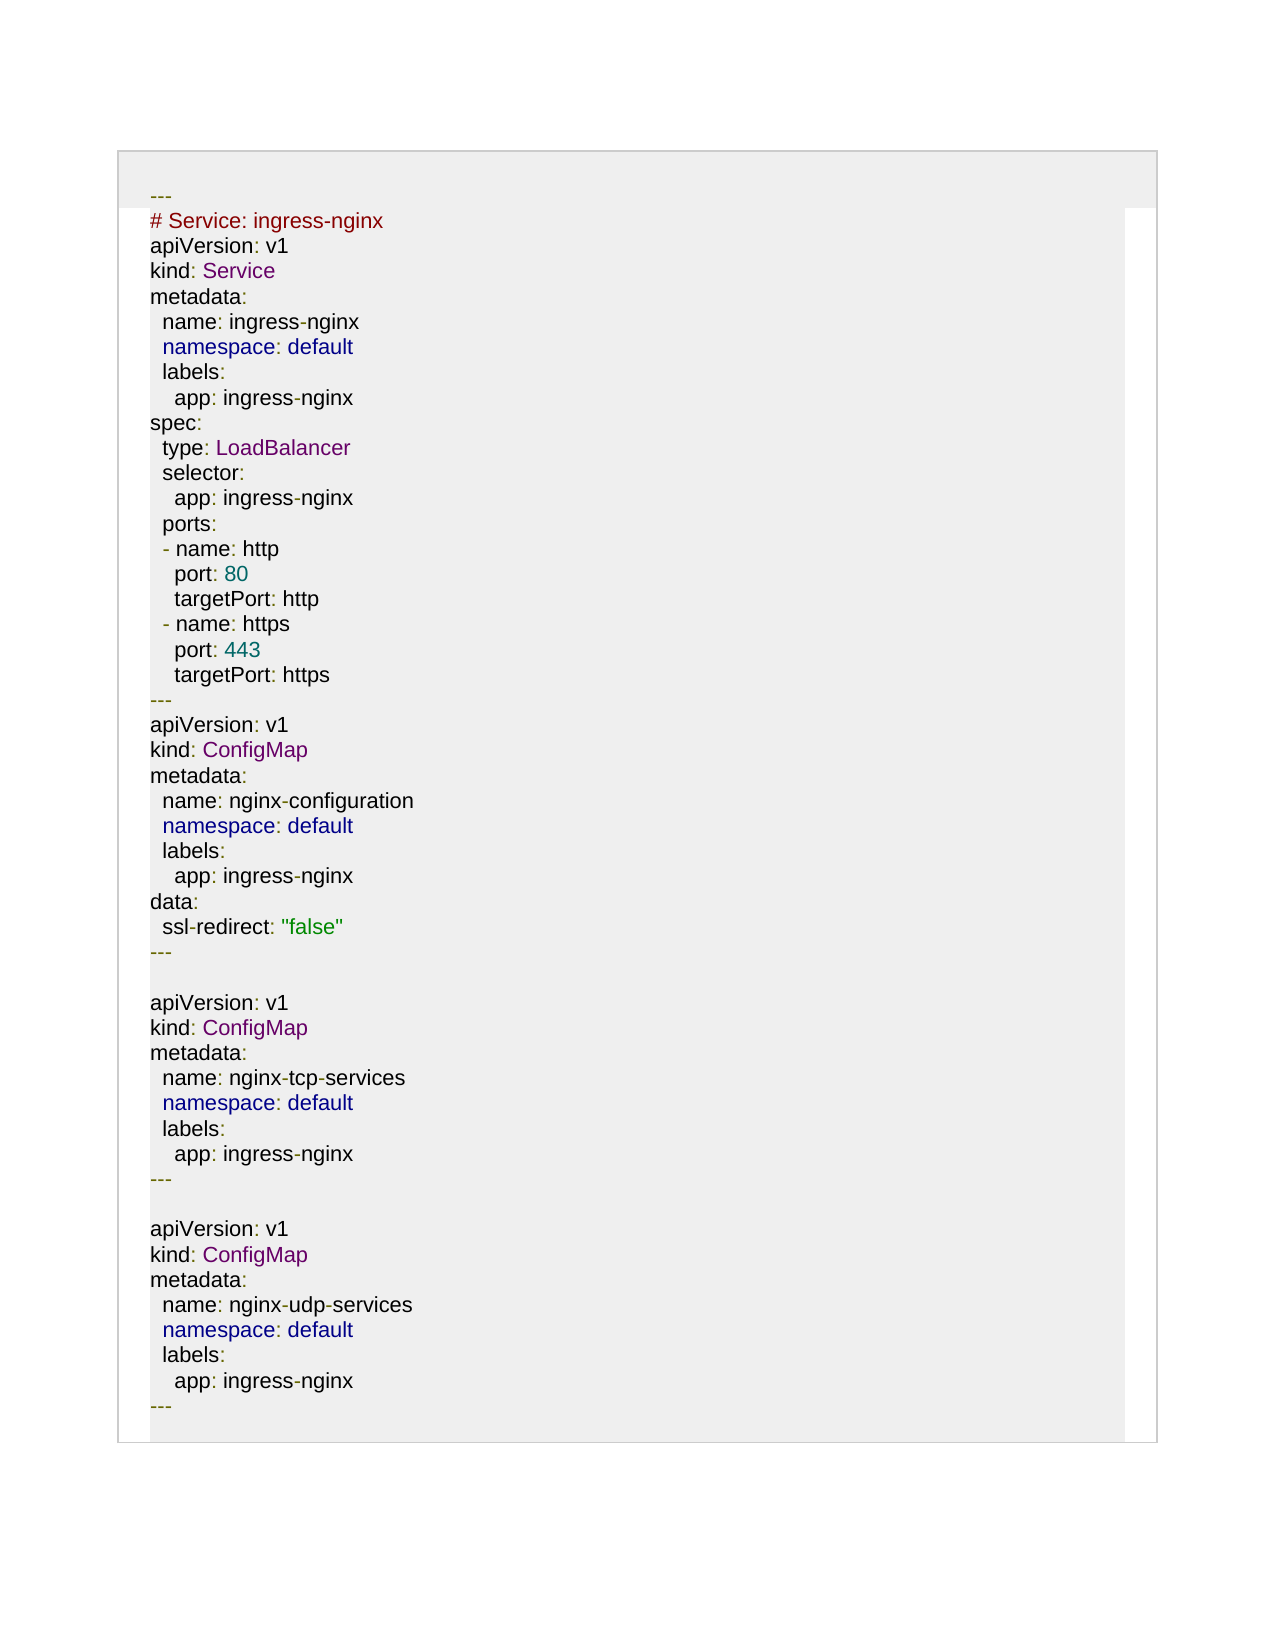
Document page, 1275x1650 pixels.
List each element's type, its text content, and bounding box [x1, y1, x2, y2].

text app: ingress-nginx [150, 1368, 1125, 1393]
text app: ingress-nginx [150, 863, 1125, 889]
text metadata: [150, 284, 1125, 309]
text namespace: default [150, 1317, 1125, 1342]
text --- [150, 1393, 1125, 1418]
text labels: [150, 359, 1125, 384]
text port: 80 [150, 561, 1125, 586]
text type: LoadBalancer [150, 435, 1125, 460]
text namespace: default [150, 334, 1125, 359]
text kind: Service [150, 258, 1125, 284]
text # Service: ingress-nginx [150, 208, 1125, 233]
text - name: http [150, 536, 1125, 561]
text data: [150, 889, 1125, 914]
text kind: ConfigMap [150, 737, 1125, 763]
text --- [150, 687, 1125, 712]
text app: ingress-nginx [150, 384, 1125, 410]
text name: nginx-tcp-services [150, 1065, 1125, 1090]
text metadata: [150, 763, 1125, 788]
text kind: ConfigMap [150, 1242, 1125, 1267]
text apiVersion: v1 [150, 1216, 1125, 1242]
text --- [150, 939, 1125, 964]
text spec: [150, 410, 1125, 435]
text apiVersion: v1 [150, 712, 1125, 737]
text labels: [150, 1116, 1125, 1141]
text metadata: [150, 1267, 1125, 1292]
text --- [150, 1166, 1125, 1191]
text ssl-redirect: "false" [150, 914, 1125, 939]
text selector: [150, 460, 1125, 485]
text targetPort: https [150, 662, 1125, 687]
text app: ingress-nginx [150, 485, 1125, 511]
text ports: [150, 511, 1125, 536]
text - name: https [150, 611, 1125, 637]
text app: ingress-nginx [150, 1141, 1125, 1166]
text port: 443 [150, 637, 1125, 662]
text name: ingress-nginx [150, 309, 1125, 334]
text name: nginx-configuration [150, 788, 1125, 813]
text name: nginx-udp-services [150, 1292, 1125, 1317]
text labels: [150, 838, 1125, 863]
text targetPort: http [150, 586, 1125, 611]
text namespace: default [150, 813, 1125, 838]
text apiVersion: v1 [150, 989, 1125, 1015]
text kind: ConfigMap [150, 1015, 1125, 1040]
text metadata: [150, 1040, 1125, 1065]
text --- [119, 152, 1156, 208]
text namespace: default [150, 1090, 1125, 1116]
text apiVersion: v1 [150, 233, 1125, 258]
text labels: [150, 1342, 1125, 1368]
